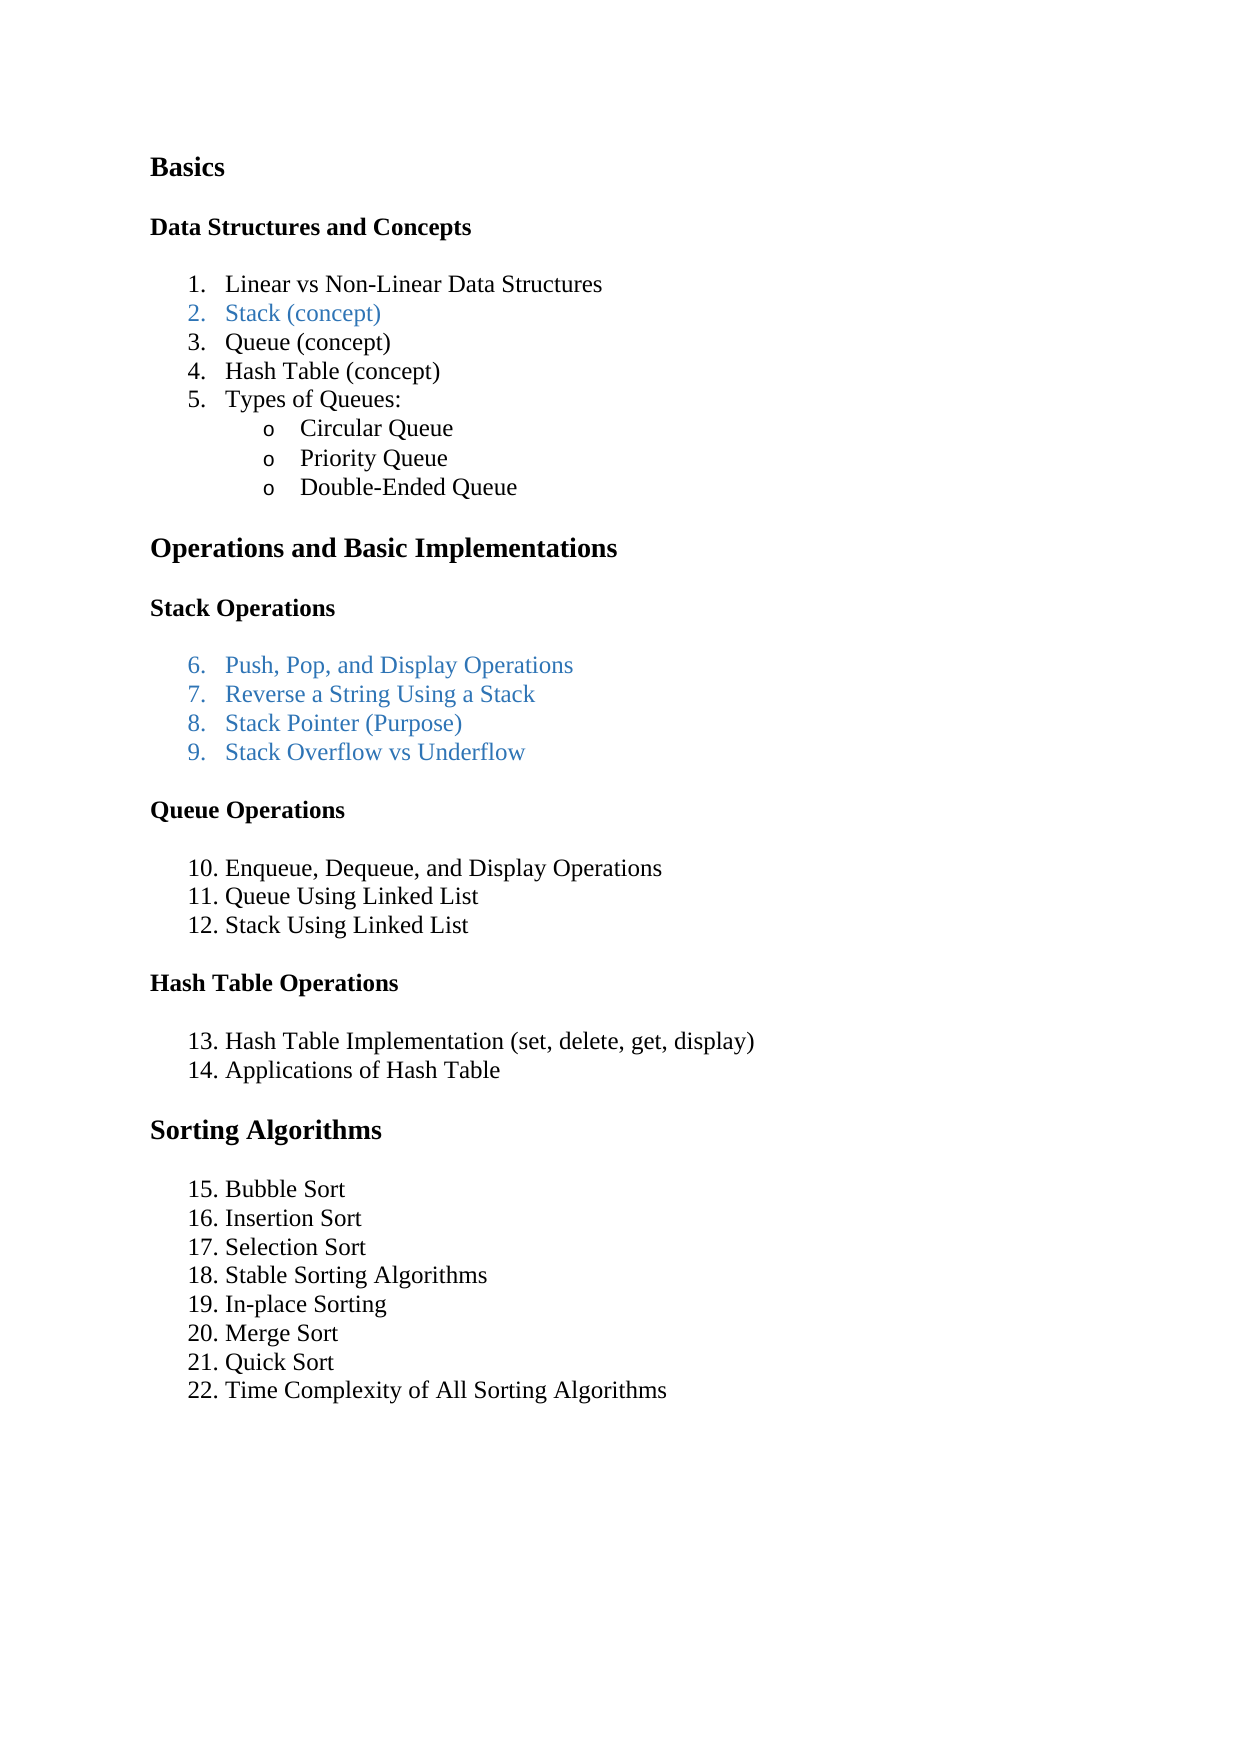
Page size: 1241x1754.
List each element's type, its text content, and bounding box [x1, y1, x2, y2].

list Hash Table Implementation (set, delete, get, display) [187, 1026, 1090, 1055]
list Stable Sorting Algorithms [187, 1261, 1090, 1289]
list Time Complexity of All Sorting Algorithms [187, 1376, 1090, 1404]
list Merge Sort [187, 1318, 1090, 1347]
text Data Structures and Concepts [150, 212, 1090, 240]
list Push, Pop, and Display Operations [187, 651, 1090, 679]
list Selection Sort [187, 1232, 1090, 1261]
list Hash Table (concept) [187, 356, 1090, 384]
list Applications of Hash Table [187, 1055, 1090, 1083]
list Queue (concept) [187, 327, 1090, 356]
list In-place Sorting [187, 1289, 1090, 1318]
text Operations and Basic Implementations [150, 531, 1090, 563]
list Circular Queue [262, 413, 1090, 443]
list Queue Using Linked List [187, 881, 1090, 910]
list Stack Overflow vs Underflow [187, 737, 1090, 766]
list Stack Pointer (Purpose) [187, 708, 1090, 737]
list Reverse a String Using a Stack [187, 679, 1090, 708]
list Priority Queue [262, 443, 1090, 472]
list Enqueue, Dequeue, and Display Operations [187, 853, 1090, 881]
list Bubble Sort [187, 1174, 1090, 1203]
list Linear vs Non-Linear Data Structures [187, 269, 1090, 298]
text Stack Operations [150, 593, 1090, 621]
list Insertion Sort [187, 1203, 1090, 1232]
text Basics [150, 150, 1090, 182]
text Queue Operations [150, 795, 1090, 823]
list Types of Queues: [187, 384, 1090, 413]
text Hash Table Operations [150, 968, 1090, 997]
list Double-Ended Queue [262, 472, 1090, 502]
text Sorting Algorithms [150, 1113, 1090, 1145]
list Stack (concept) [187, 298, 1090, 327]
list Stack Using Linked List [187, 910, 1090, 939]
list Quick Sort [187, 1347, 1090, 1376]
